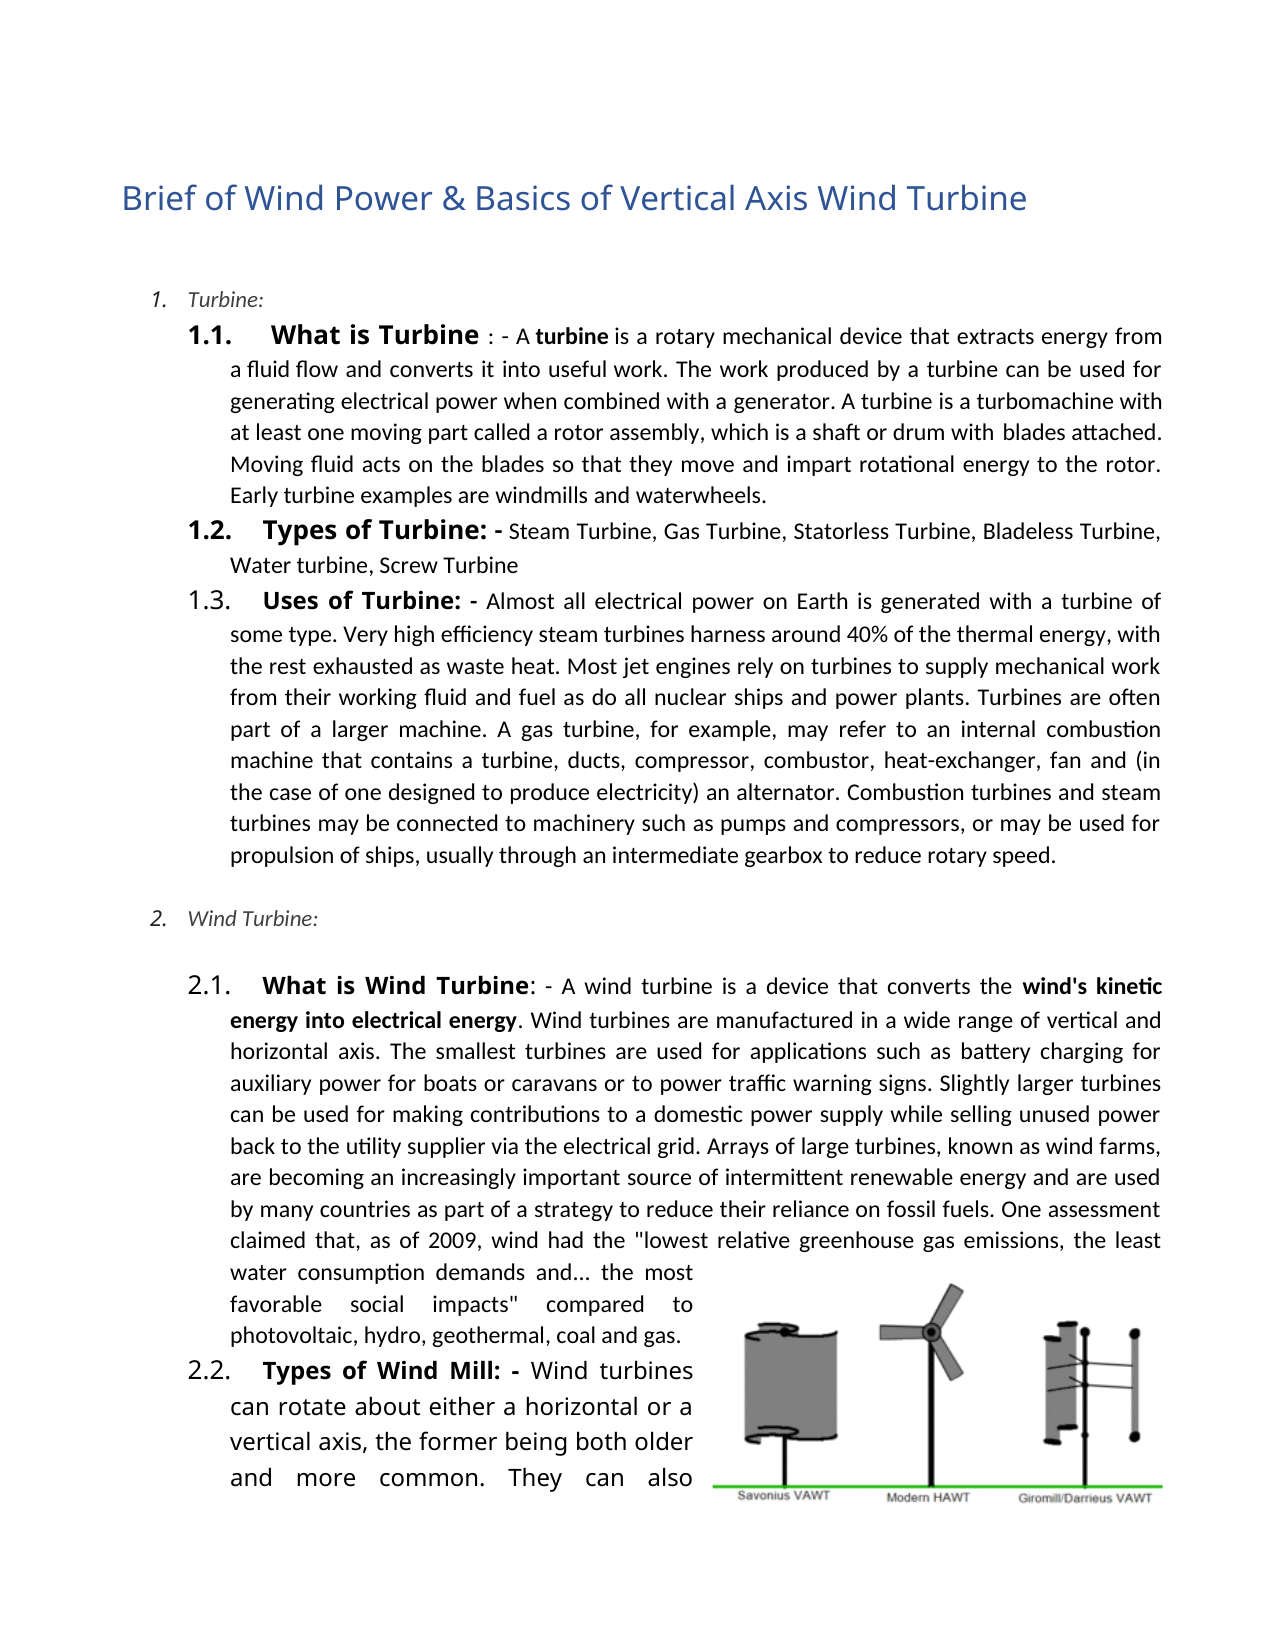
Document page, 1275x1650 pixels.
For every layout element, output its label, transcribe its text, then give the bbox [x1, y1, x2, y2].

list Wind Turbine: [150, 903, 1162, 933]
list Uses of Turbine: - Almost all electrical power on Earth is generated with a turbine of some type. Very high efficiency steam turbines harness around 40% of the thermal energy, with the rest exhausted as waste heat. Most jet engines rely on turbines to supply mechanical work from their working fluid and fuel as do all nuclear ships and power plants. Turbines are often part of a larger machine. A gas turbine, for example, may refer to an internal combustion machine that contains a turbine, ducts, compressor, combustor, heat-exchanger, fan and (in the case of one designed to produce electricity) an alternator. Combustion turbines and steam turbines may be connected to machinery such as pumps and compressors, or may be used for propulsion of ships, usually through an intermediate gearbox to reduce rotary speed. [187, 581, 1162, 869]
list Types of Turbine: - Steam Turbine, Gas Turbine, Statorless Turbine, Bladeless Turbine, Water turbine, Screw Turbine [187, 512, 1162, 579]
subtitle Brief of Wind Power & Basics of Vertical Axis Wind Turbine [112, 175, 1162, 220]
picture [712, 1283, 1163, 1509]
list What is Wind Turbine: - A wind turbine is a device that converts the wind's kinetic energy into electrical energy. Wind turbines are manufactured in a wide range of vertical and horizontal axis. The smallest turbines are used for applications such as battery charging for auxiliary power for boats or caravans or to power traffic warning signs. Slightly larger turbines can be used for making contributions to a domestic power supply while selling unused power back to the utility supplier via the electrical grid. Arrays of large turbines, known as wind farms, are becoming an increasingly important source of intermittent renewable energy and are used by many countries as part of a strategy to reduce their reliance on fossil fuels. One assessment claimed that, as of 2009, wind had the "lowest relative greenhouse gas emissions, the least water consumption demands and... the most favorable social impacts" compared to photovoltaic, hydro, geothermal, coal and gas. [187, 967, 1162, 1349]
list What is Turbine : - A turbine is a rotary mechanical device that extracts energy from a fluid flow and converts it into useful work. The work produced by a turbine can be used for generating electrical power when combined with a generator. A turbine is a turbomachine with at least one moving part called a rotor assembly, which is a shaft or drum with blades attached. Moving fluid acts on the blades so that they move and impart rotational energy to the rotor. Early turbine examples are windmills and waterwheels. [187, 316, 1162, 510]
list Turbine: [150, 284, 1162, 314]
